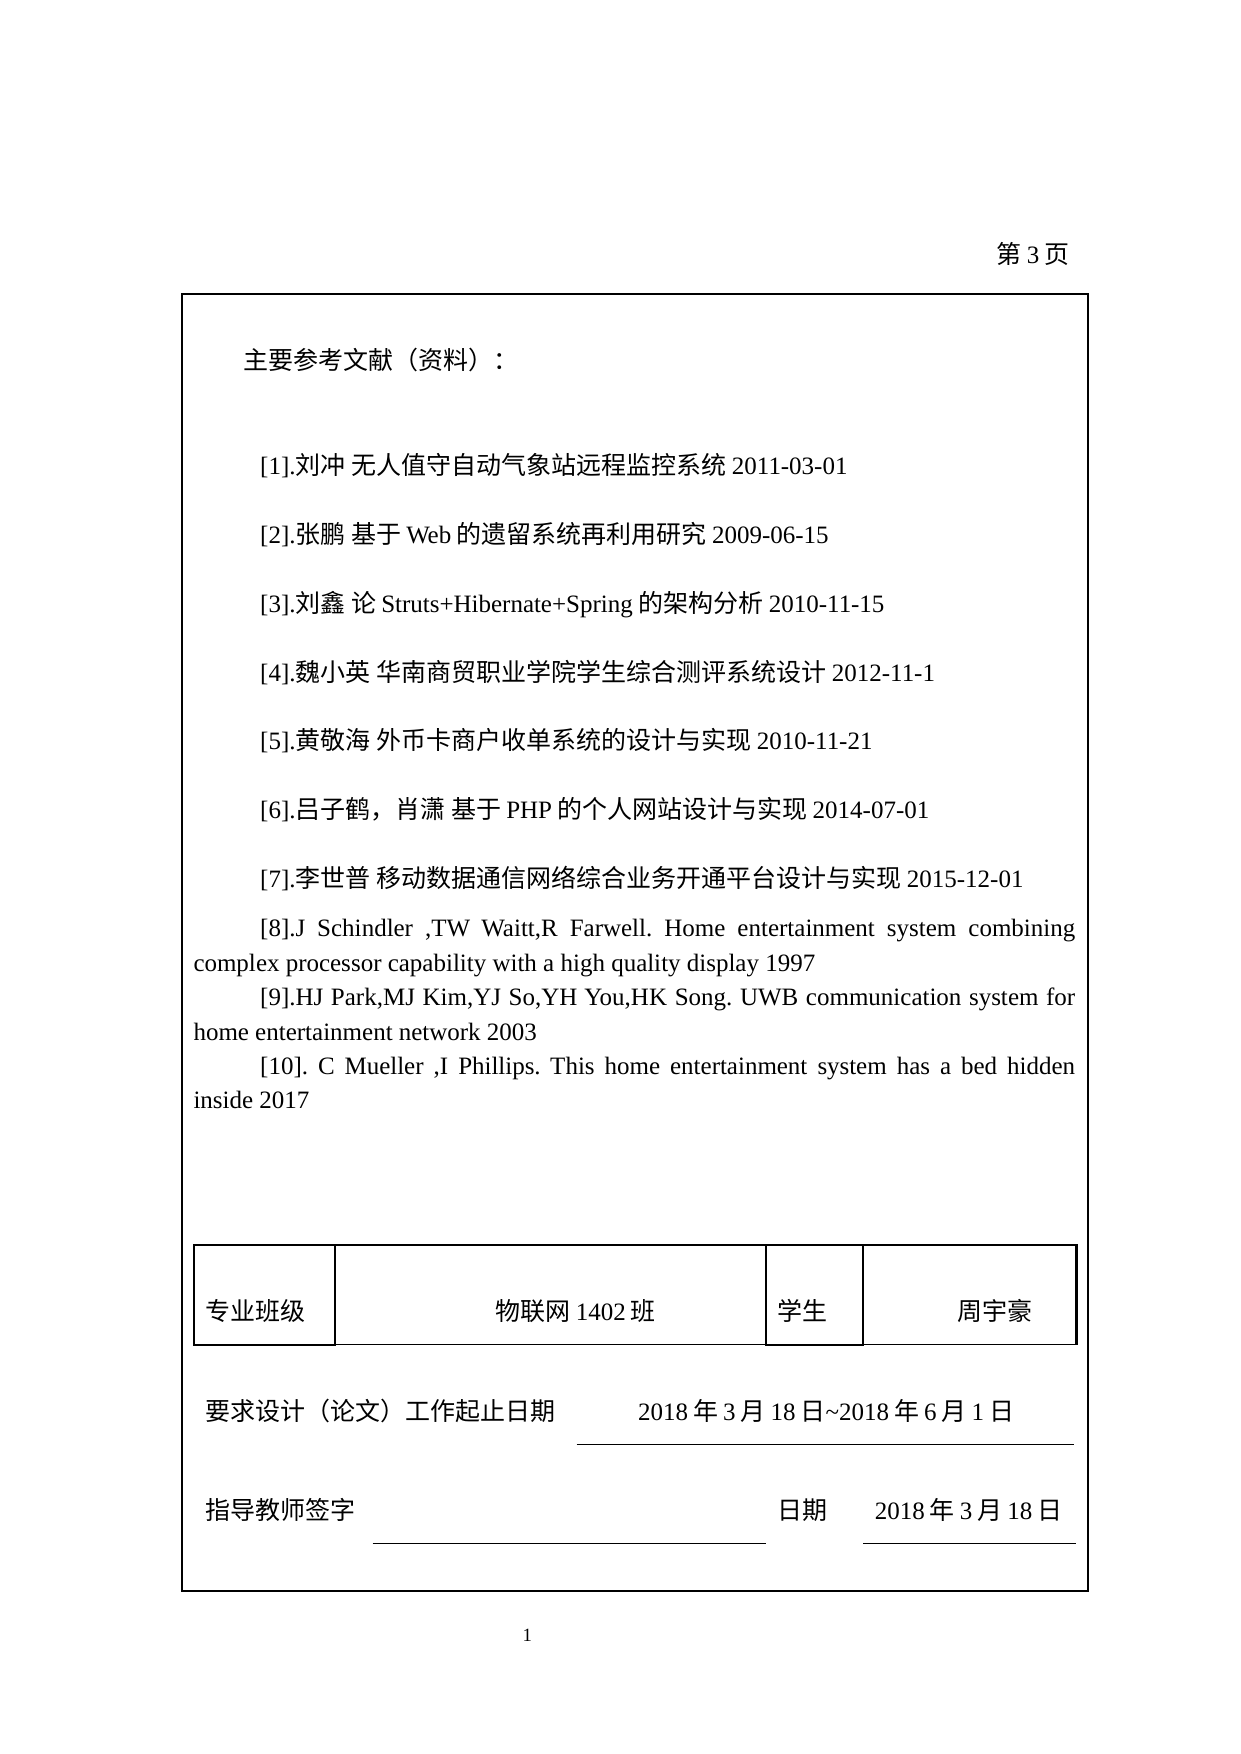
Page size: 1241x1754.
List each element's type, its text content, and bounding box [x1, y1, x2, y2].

text 第3页 [165, 218, 1104, 287]
